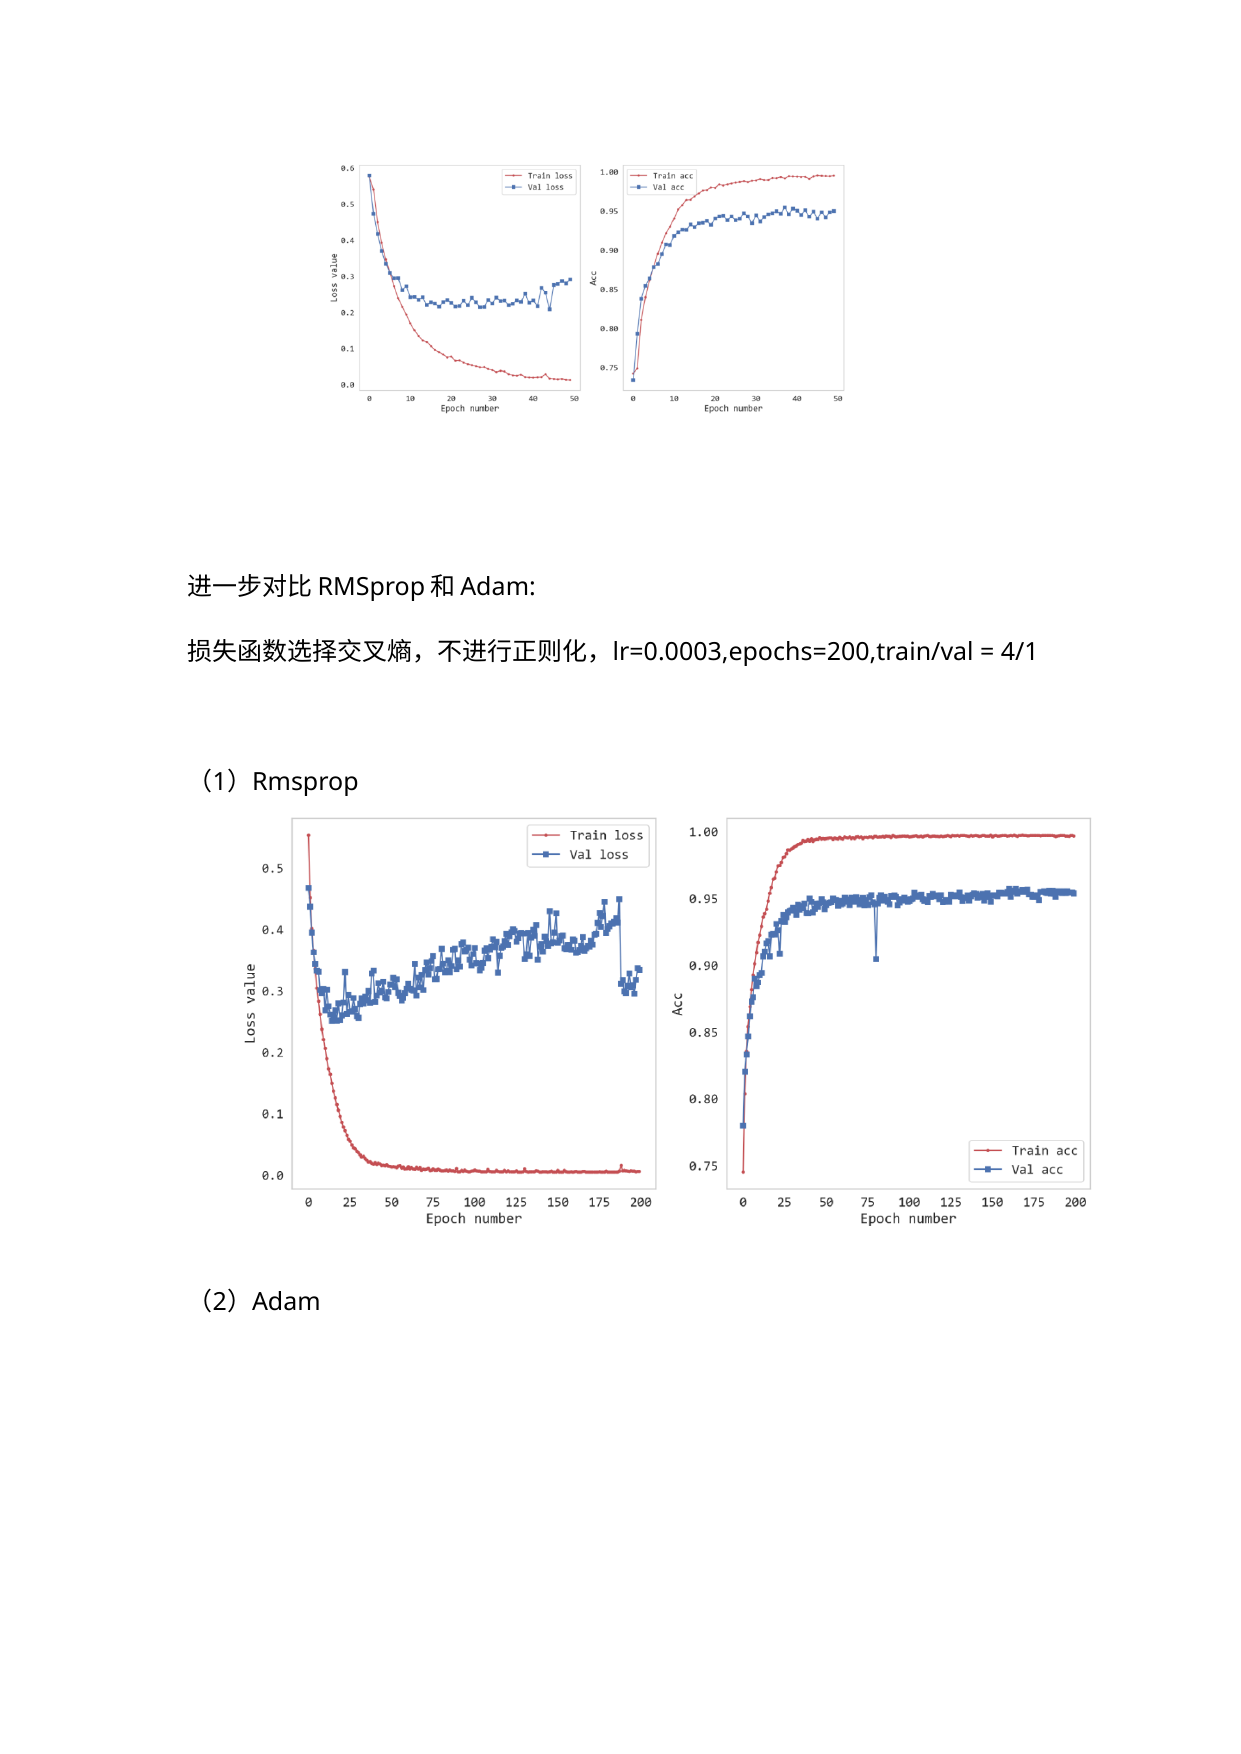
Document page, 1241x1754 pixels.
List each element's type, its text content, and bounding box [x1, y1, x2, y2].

picture [231, 812, 1099, 1235]
picture [318, 162, 849, 420]
list Adam [187, 1267, 1053, 1332]
list Rmsprop [187, 747, 1053, 812]
list 进一步对比RMSprop和Adam: [187, 552, 1053, 617]
text 损失函数选择交叉熵，不进行正则化，lr=0.0003,epochs=200,train/val = 4/1 [187, 617, 1053, 682]
